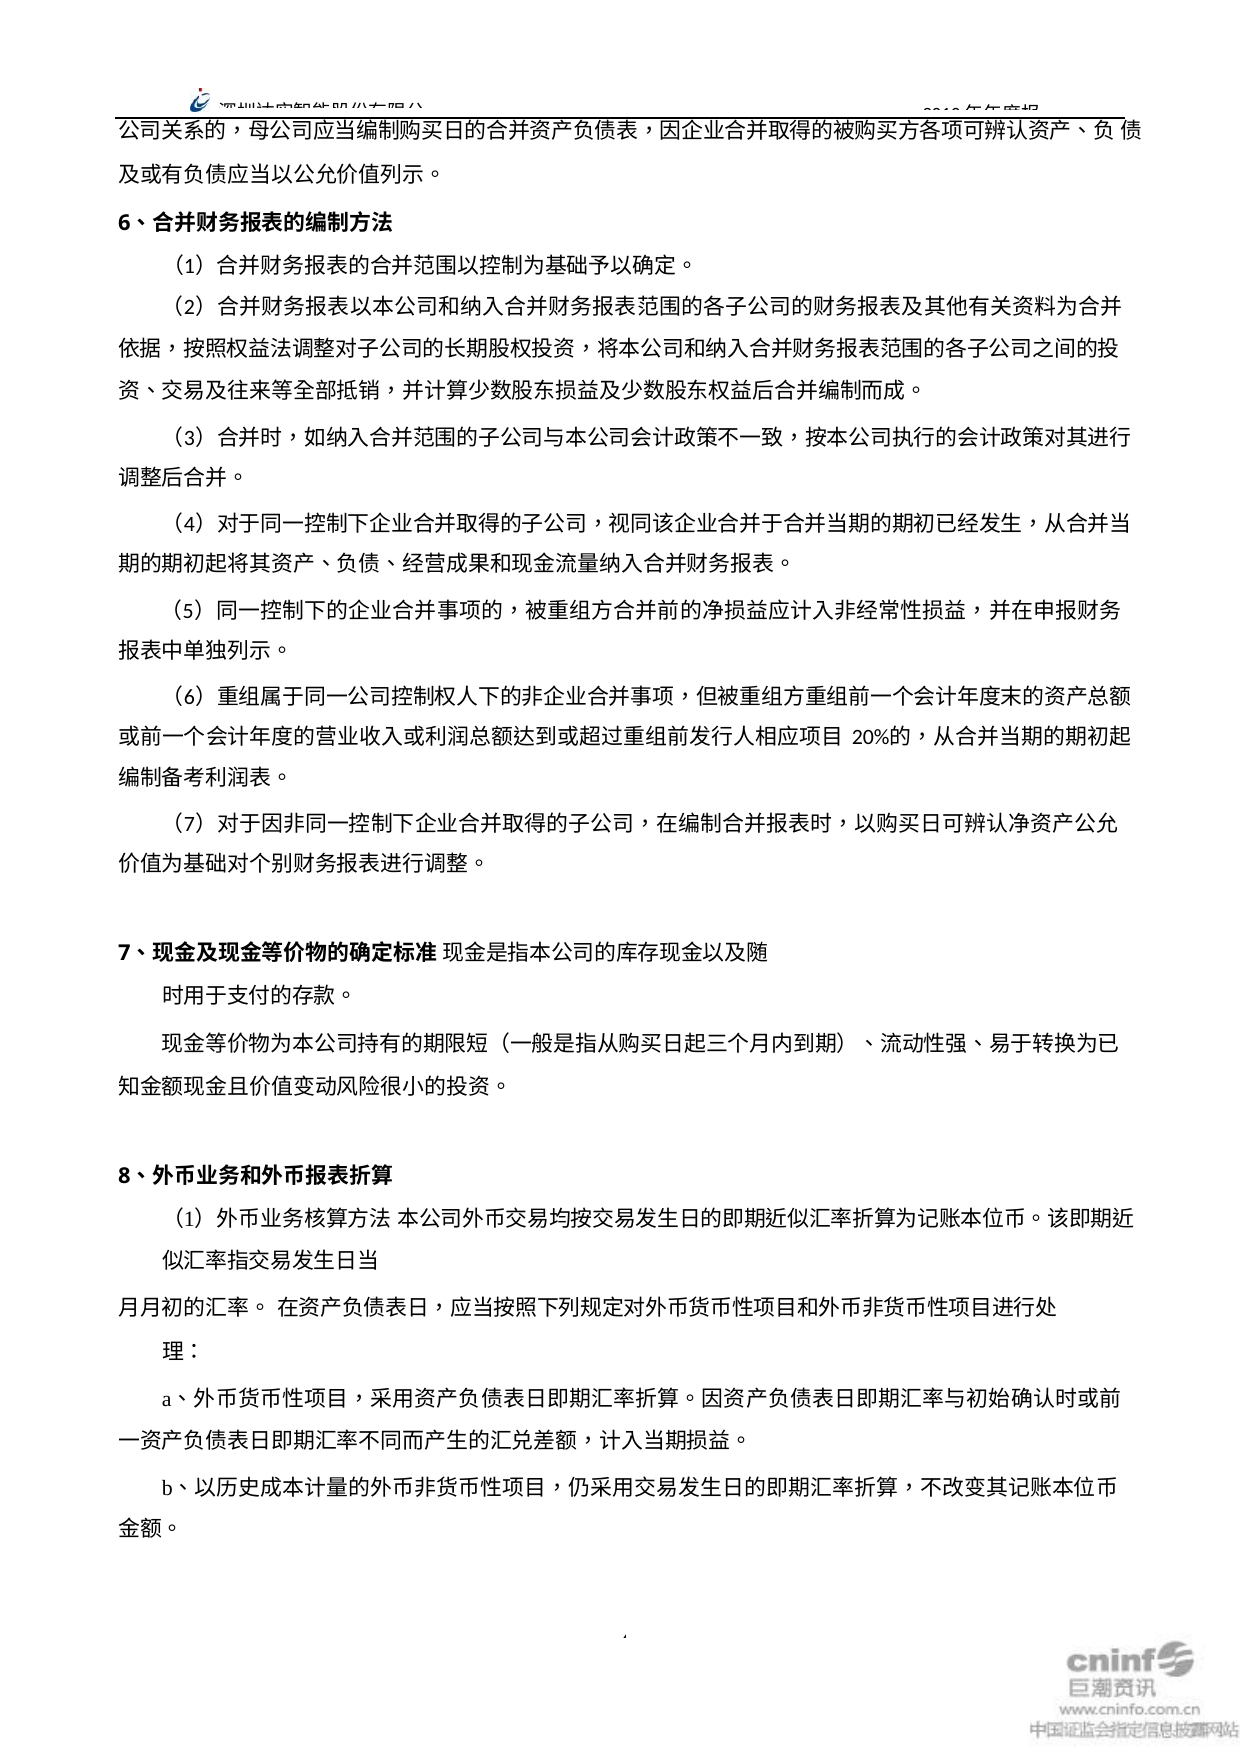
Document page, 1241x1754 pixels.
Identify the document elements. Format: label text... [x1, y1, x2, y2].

subtitle 8、外币业务和外币报表折算 [118, 1160, 1142, 1189]
text 月月初的汇率。 在资产负债表日，应当按照下列规定对外币货币性项目和外币非货币性项目进行处理： [118, 1292, 1059, 1366]
text （7）对于因非同一控制下企业合并取得的子公司，在编制合并报表时，以购买日可辨认净资产公允 价值为基础对个别财务报表进行调整。 [118, 808, 1122, 878]
text （6）重组属于同一公司控制权人下的非企业合并事项，但被重组方重组前一个会计年度末的资产总额 或前一个会计年度的营业收入或利润总额达到或超过重组前发行人相应项目 20%的，从合并当期的期初起 编制备考利润表。 [118, 681, 1132, 791]
text 7、现金及现金等价物的确定标准 现金是指本公司的库存现金以及随时用于支付的存款。 [118, 937, 786, 1010]
picture [190, 88, 210, 112]
text （1）外币业务核算方法 本公司外币交易均按交易发生日的即期近似汇率折算为记账本位币。该即期近似汇率指交易发生日当 [162, 1203, 1142, 1275]
picture [1029, 1633, 1241, 1754]
subtitle 6、合并财务报表的编制方法 [118, 207, 1142, 236]
text （5）同一控制下的企业合并事项的，被重组方合并前的净损益应计入非经常性损益，并在申报财务 报表中单独列示。 [118, 594, 1122, 664]
text （2）合并财务报表以本公司和纳入合并财务报表范围的各子公司的财务报表及其他有关资料为合并 依据，按照权益法调整对子公司的长期股权投资，将本公司和纳入合并财务报表范围的各子公司之间的投 资、交易及往来等全部抵销，并计算少数股东损益及少数股东权益后合并编制而成。 [118, 291, 1123, 405]
text a、外币货币性项目，采用资产负债表日即期汇率折算。因资产负债表日即期汇率与初始确认时或前 一资产负债表日即期汇率不同而产生的汇兑差额，计入当期损益。 [118, 1383, 1122, 1455]
text （4）对于同一控制下企业合并取得的子公司，视同该企业合并于合并当期的期初已经发生，从合并当 期的期初起将其资产、负债、经营成果和现金流量纳入合并财务报表。 [118, 508, 1132, 578]
text （3）合并时，如纳入合并范围的子公司与本公司会计政策不一致，按本公司执行的会计政策对其进行 调整后合并。 [118, 422, 1132, 492]
text 现金等价物为本公司持有的期限短（一般是指从购买日起三个月内到期）、流动性强、易于转换为已 知金额现金且价值变动风险很小的投资。 [118, 1027, 1122, 1101]
text b、以历史成本计量的外币非货币性项目，仍采用交易发生日的即期汇率折算，不改变其记账本位币 金额。 [118, 1472, 1122, 1543]
text （1）合并财务报表的合并范围以控制为基础予以确定。 [162, 250, 1142, 280]
text 公司关系的，母公司应当编制购买日的合并资产负债表，因企业合并取得的被购买方各项可辨认资产、负 债及或有负债应当以公允价值列示。 [118, 115, 1142, 189]
